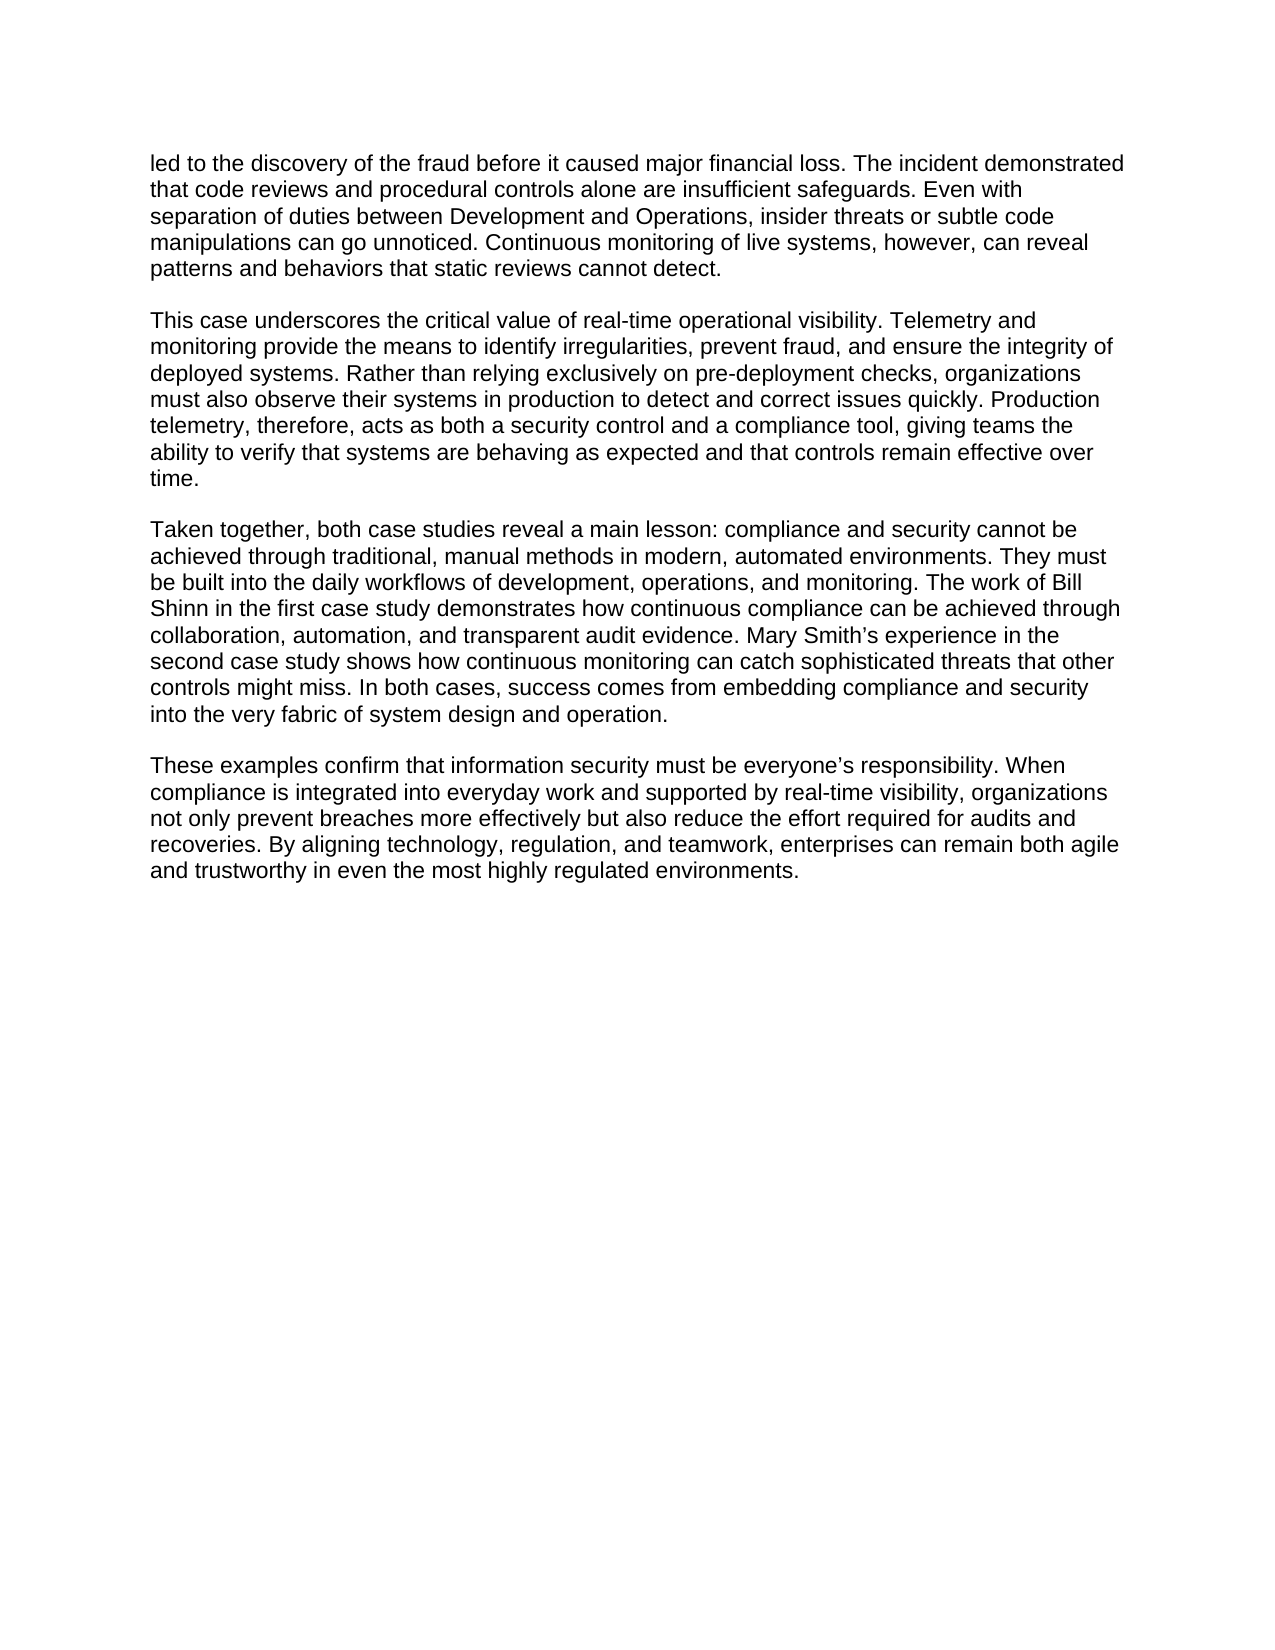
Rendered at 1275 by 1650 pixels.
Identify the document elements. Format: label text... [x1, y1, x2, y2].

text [150, 150, 1125, 282]
text This case underscores the critical value of real-time operational visibility. Telemetry and monitoring provide the means to identify irregularities, prevent fraud, and ensure the integrity of deployed systems. Rather than relying exclusively on pre-deployment checks, organizations must also observe their systems in production to detect and correct issues quickly. Production telemetry, therefore, acts as both a security control and a compliance tool, giving teams the ability to verify that systems are behaving as expected and that controls remain effective over time. [150, 307, 1125, 491]
text These examples confirm that information security must be everyone’s responsibility. When compliance is integrated into everyday work and supported by real-time visibility, organizations not only prevent breaches more effectively but also reduce the effort required for audits and recoveries. By aligning technology, regulation, and teamwork, enterprises can remain both agile and trustworthy in even the most highly regulated environments. [150, 752, 1125, 884]
text Taken together, both case studies reveal a main lesson: compliance and security cannot be achieved through traditional, manual methods in modern, automated environments. They must be built into the daily workflows of development, operations, and monitoring. The work of Bill Shinn in the first case study demonstrates how continuous compliance can be achieved through collaboration, automation, and transparent audit evidence. Mary Smith’s experience in the second case study shows how continuous monitoring can catch sophisticated threats that other controls might miss. In both cases, success comes from embedding compliance and security into the very fabric of system design and operation. [150, 516, 1125, 727]
